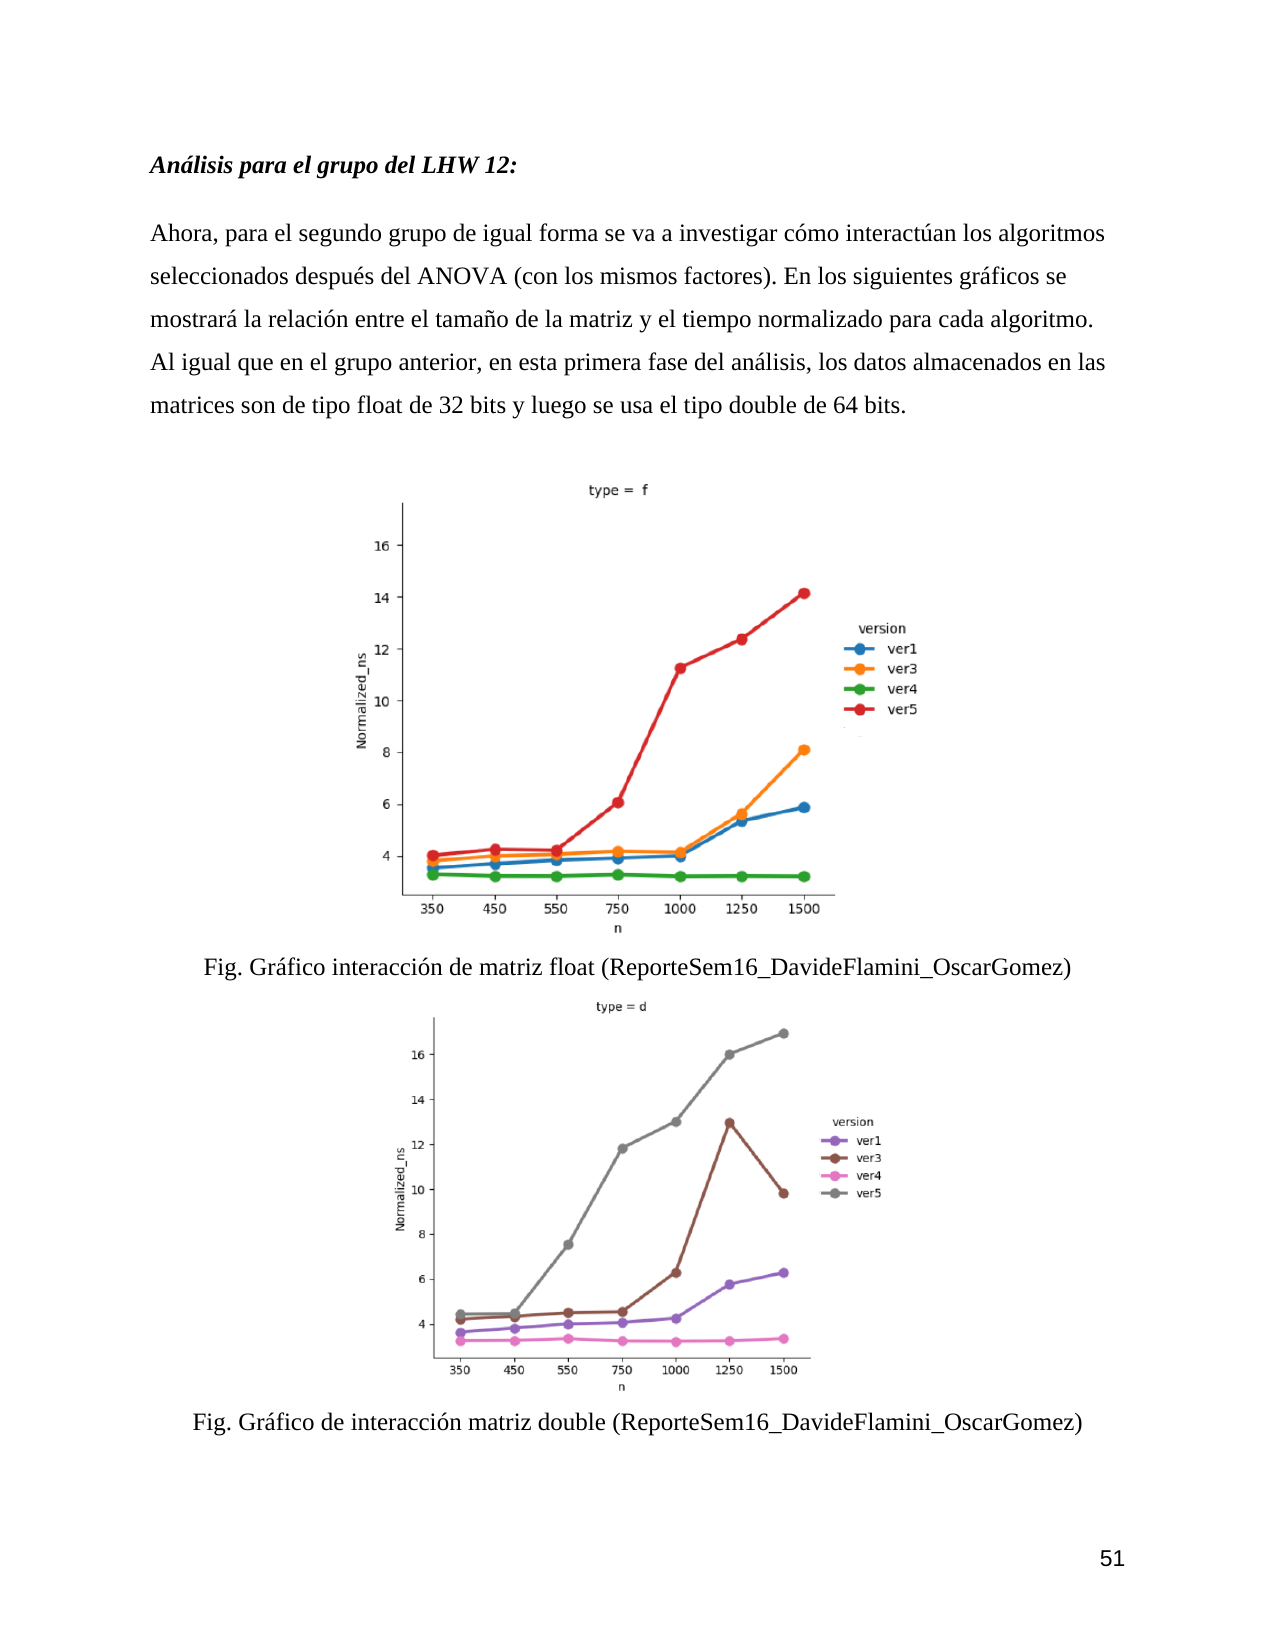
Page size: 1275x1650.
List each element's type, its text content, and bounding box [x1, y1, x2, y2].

picture [351, 476, 924, 940]
text Fig. Gráfico de interacción matriz double (ReporteSem16_DavideFlamini_OscarGomez) [150, 1407, 1125, 1436]
text Ahora, para el segundo grupo de igual forma se va a investigar cómo interactúan los algoritmos seleccionados después del ANOVA (con los mismos factores). En los siguientes gráficos se mostrará la relación entre el tamaño de la matriz y el tiempo normalizado para cada algoritmo. Al igual que en el grupo anterior, en esta primera fase del análisis, los datos almacenados en las matrices son de tipo float de 32 bits y luego se usa el tipo double de 64 bits. [150, 218, 1125, 419]
picture [388, 995, 887, 1394]
subtitle Análisis para el grupo del LHW 12: [150, 150, 1125, 179]
text Fig. Gráfico interacción de matriz float (ReporteSem16_DavideFlamini_OscarGomez) [150, 952, 1125, 981]
